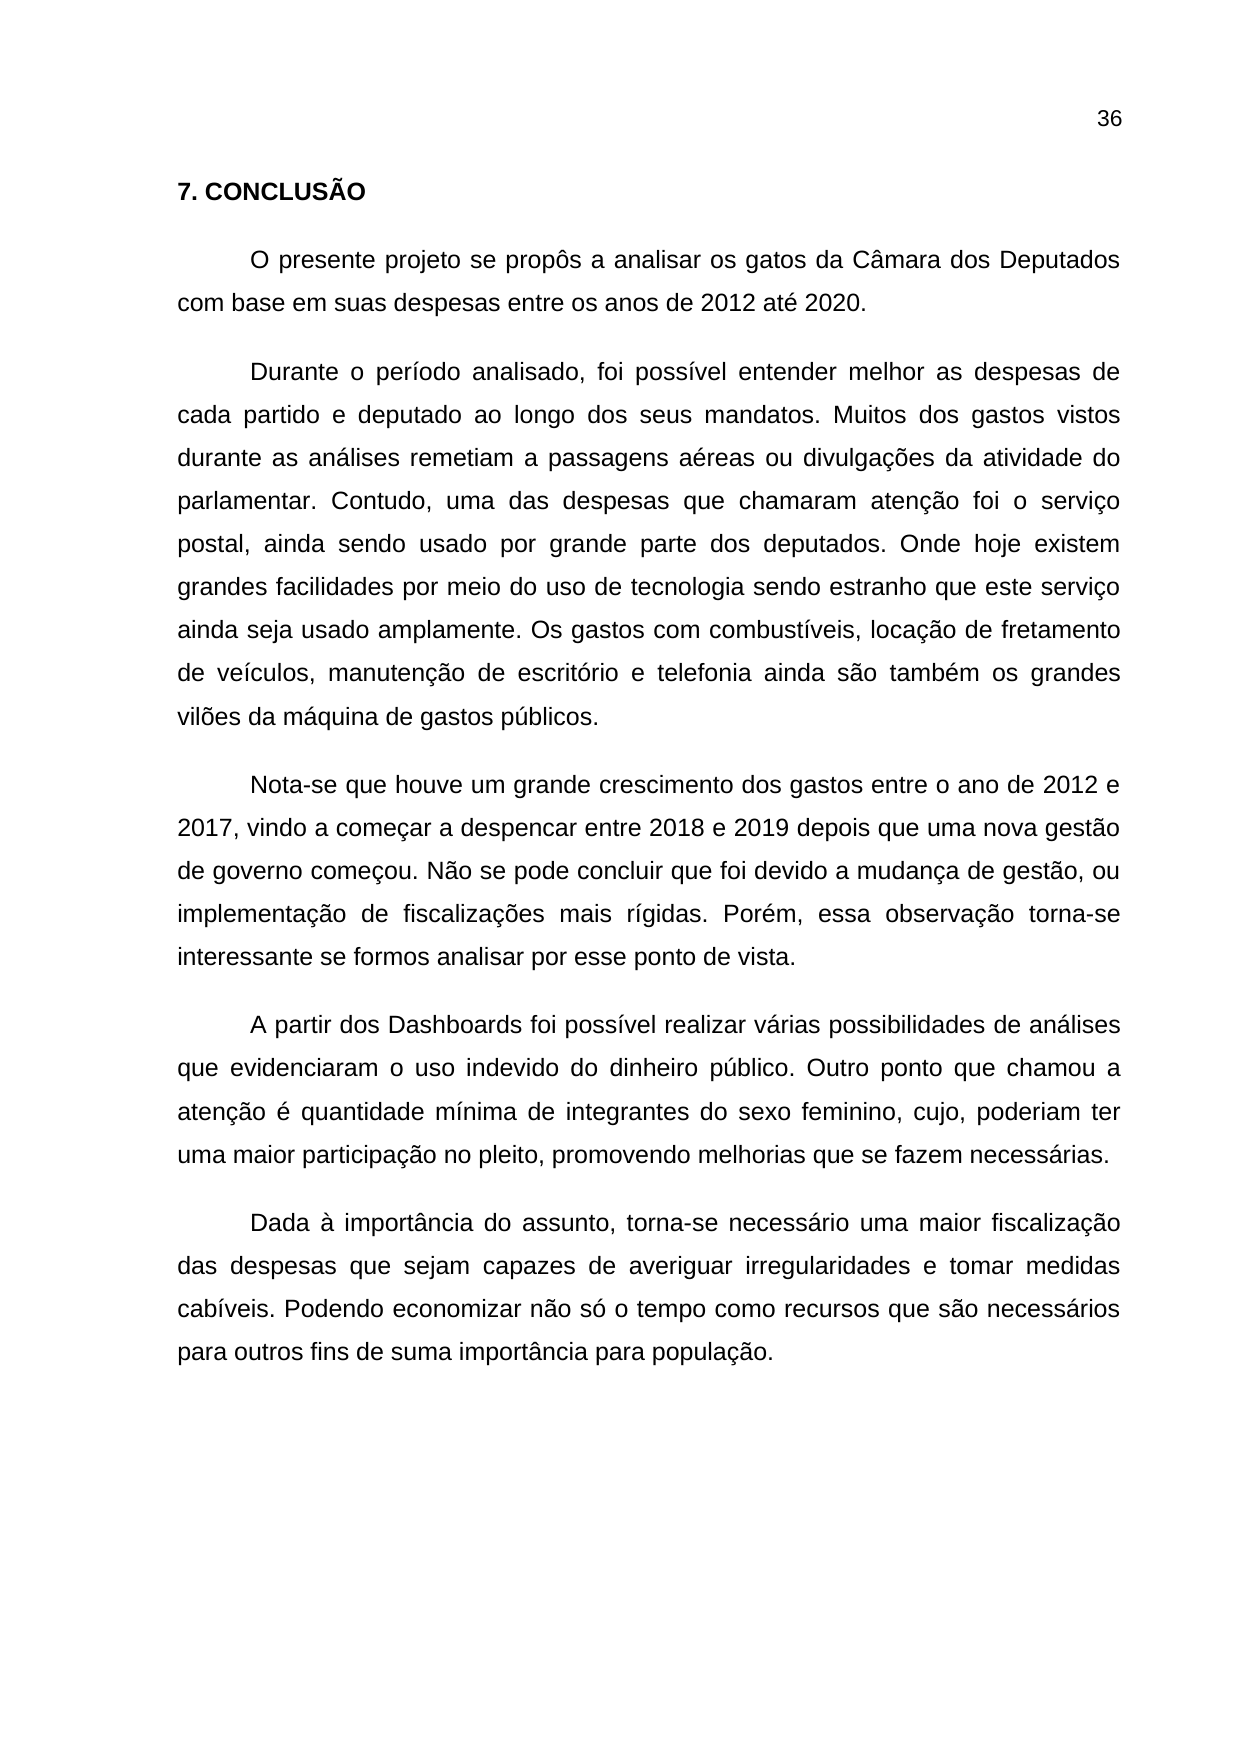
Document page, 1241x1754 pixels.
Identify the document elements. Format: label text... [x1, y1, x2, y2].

text Durante o período analisado, foi possível entender melhor as despesas de cada partido e deputado ao longo dos seus mandatos. Muitos dos gastos vistos durante as análises remetiam a passagens aéreas ou divulgações da atividade do parlamentar. Contudo, uma das despesas que chamaram atenção foi o serviço postal, ainda sendo usado por grande parte dos deputados. Onde hoje existem grandes facilidades por meio do uso de tecnologia sendo estranho que este serviço ainda seja usado amplamente. Os gastos com combustíveis, locação de fretamento de veículos, manutenção de escritório e telefonia ainda são também os grandes vilões da máquina de gastos públicos. [177, 356, 1122, 730]
text Dada à importância do assunto, torna-se necessário uma maior fiscalização das despesas que sejam capazes de averiguar irregularidades e tomar medidas cabíveis. Podendo economizar não só o tempo como recursos que são necessários para outros fins de suma importância para população. [177, 1208, 1122, 1366]
text O presente projeto se propôs a analisar os gatos da Câmara dos Deputados com base em suas despesas entre os anos de 2012 até 2020. [177, 245, 1122, 317]
text A partir dos Dashboards foi possível realizar várias possibilidades de análises que evidenciaram o uso indevido do dinheiro público. Outro ponto que chamou a atenção é quantidade mínima de integrantes do sexo feminino, cujo, poderiam ter uma maior participação no pleito, promovendo melhorias que se fazem necessárias. [177, 1010, 1122, 1168]
subtitle 7. CONCLUSÃO [177, 177, 1122, 206]
text Nota-se que houve um grande crescimento dos gastos entre o ano de 2012 e 2017, vindo a começar a despencar entre 2018 e 2019 depois que uma nova gestão de governo começou. Não se pode concluir que foi devido a mudança de gestão, ou implementação de fiscalizações mais rígidas. Porém, essa observação torna-se interessante se formos analisar por esse ponto de vista. [177, 769, 1122, 971]
